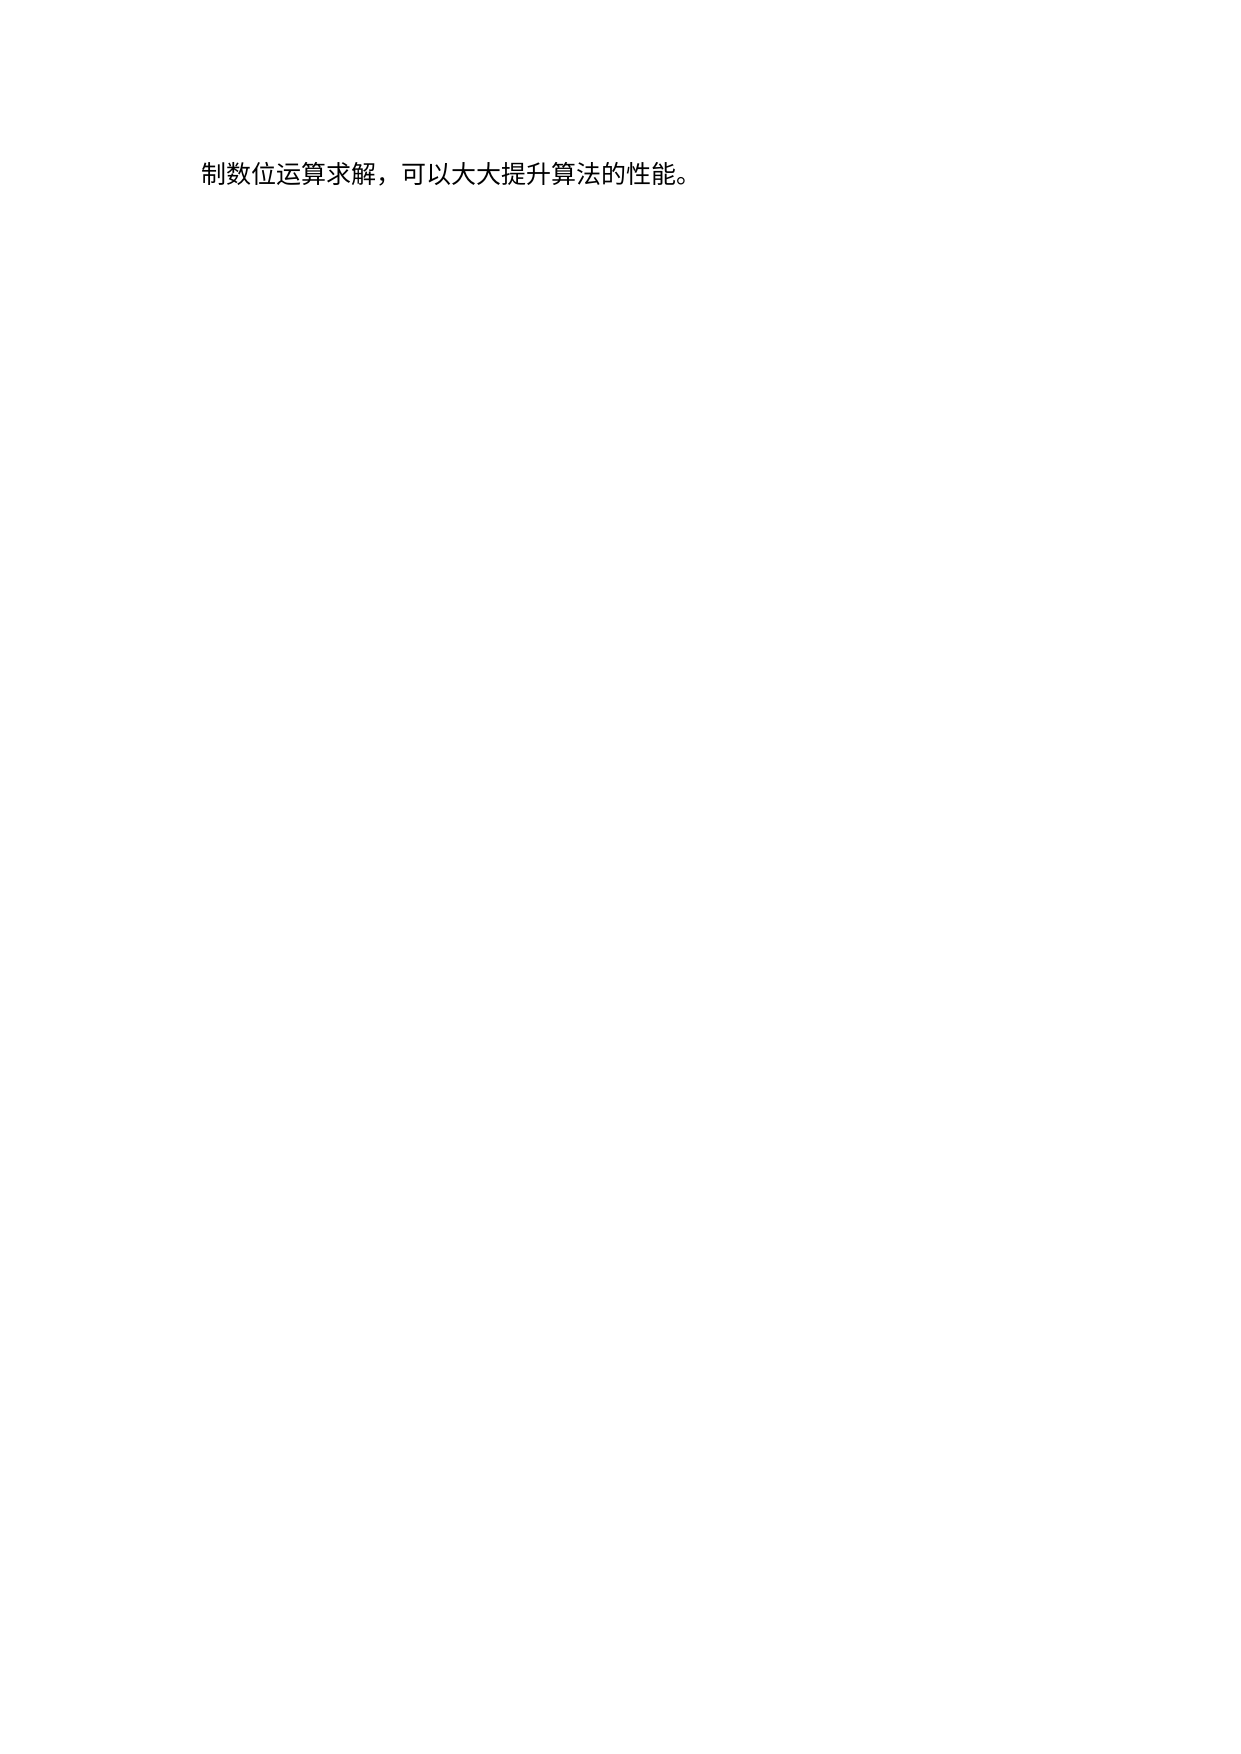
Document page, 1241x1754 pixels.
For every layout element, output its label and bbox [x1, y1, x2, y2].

text [201, 150, 1128, 192]
